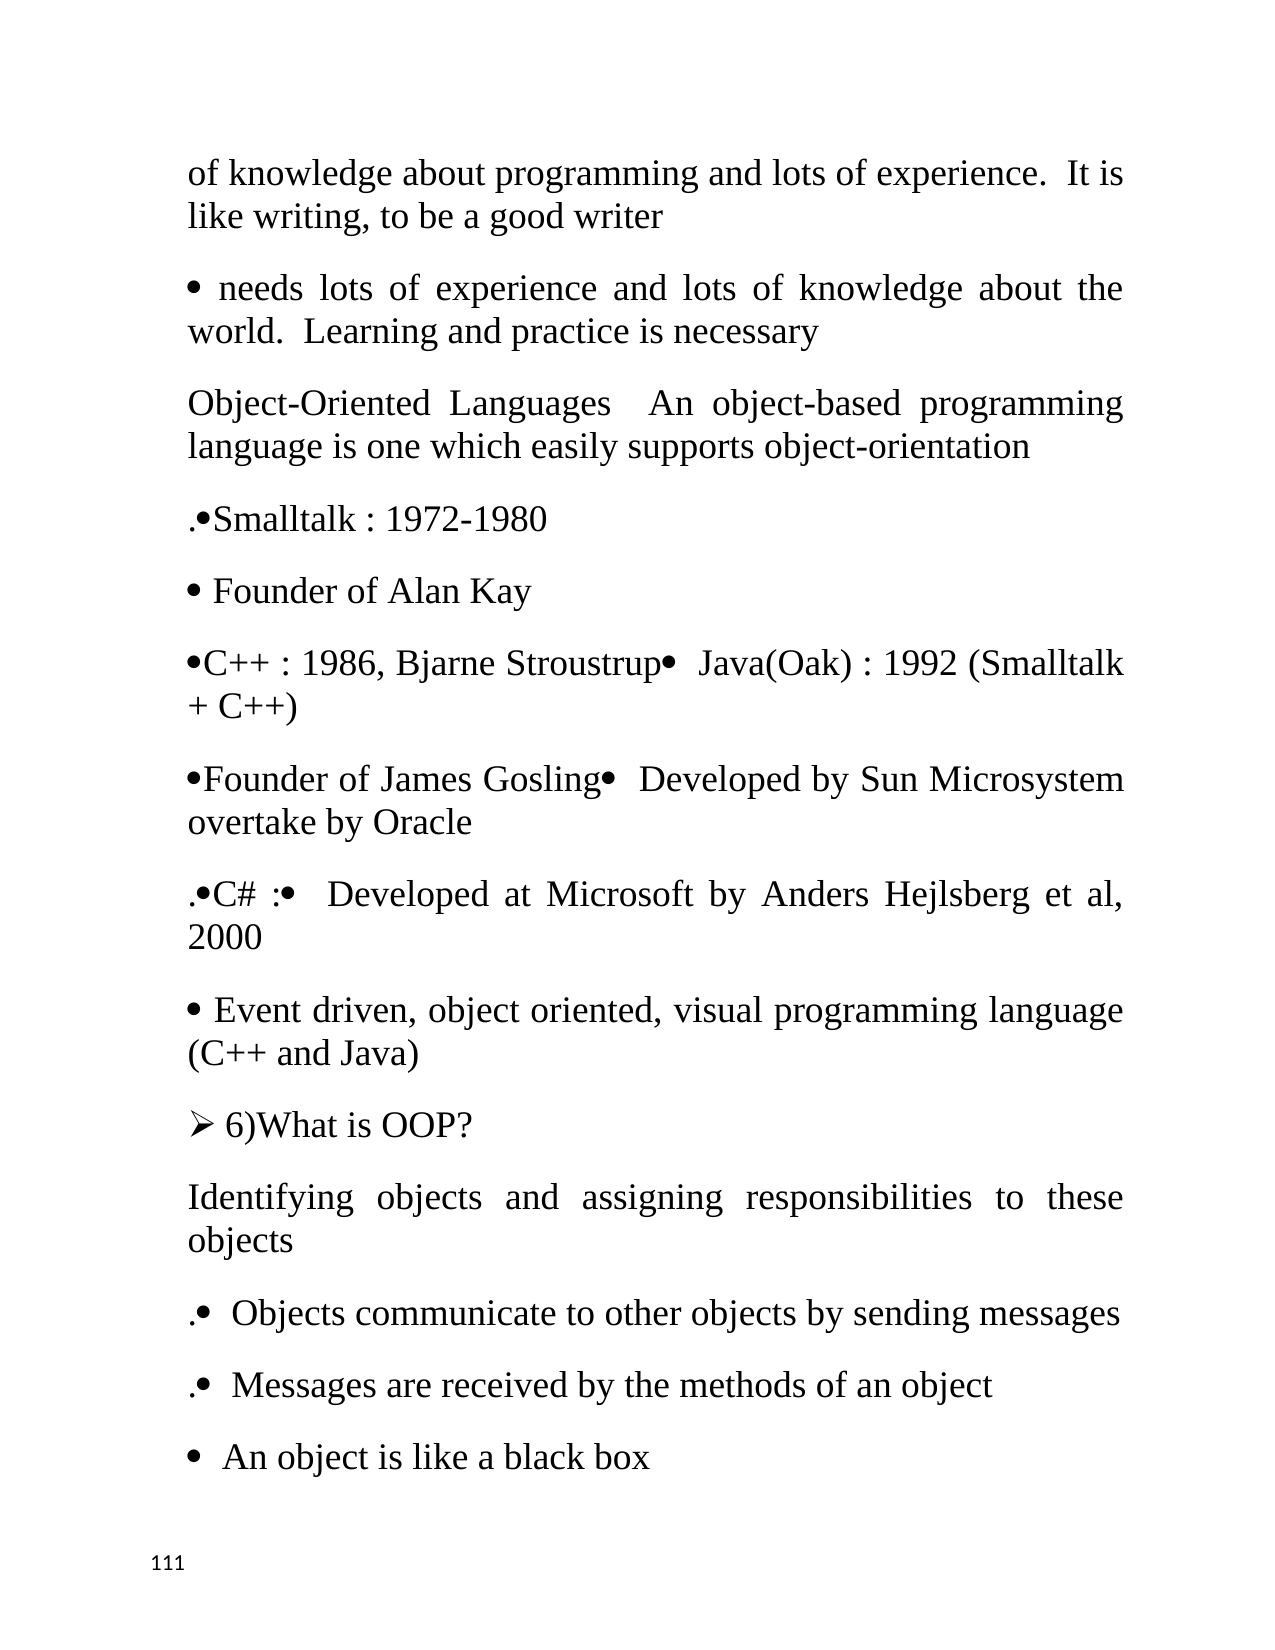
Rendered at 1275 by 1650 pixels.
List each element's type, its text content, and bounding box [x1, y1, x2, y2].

text . Messages are received by the methods of an object [187, 1362, 1125, 1406]
text Event driven, object oriented, visual programming language (C++ and Java) [187, 987, 1125, 1073]
text Object-Oriented Languages An object-based programming language is one which easily supports object-orientation [187, 381, 1125, 467]
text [187, 150, 1125, 236]
text Founder of James Gosling Developed by Sun Microsystem overtake by Oracle [187, 756, 1125, 842]
text Founder of Alan Kay [187, 568, 1125, 612]
text Identifying objects and assigning responsibilities to these objects [187, 1175, 1125, 1261]
text . Objects communicate to other objects by sending messages [187, 1290, 1125, 1333]
text needs lots of experience and lots of knowledge about the world. Learning and practice is necessary [187, 265, 1125, 352]
text C++ : 1986, Bjarne Stroustrup Java(Oak) : 1992 (Smalltalk + C++) [187, 641, 1125, 727]
text .Smalltalk : 1972-1980 [187, 496, 1125, 539]
text .C# : Developed at Microsoft by Anders Hejlsberg et al, 2000 [187, 872, 1125, 958]
list 6)What is OOP? [187, 1102, 1125, 1146]
text An object is like a black box [187, 1435, 1125, 1478]
